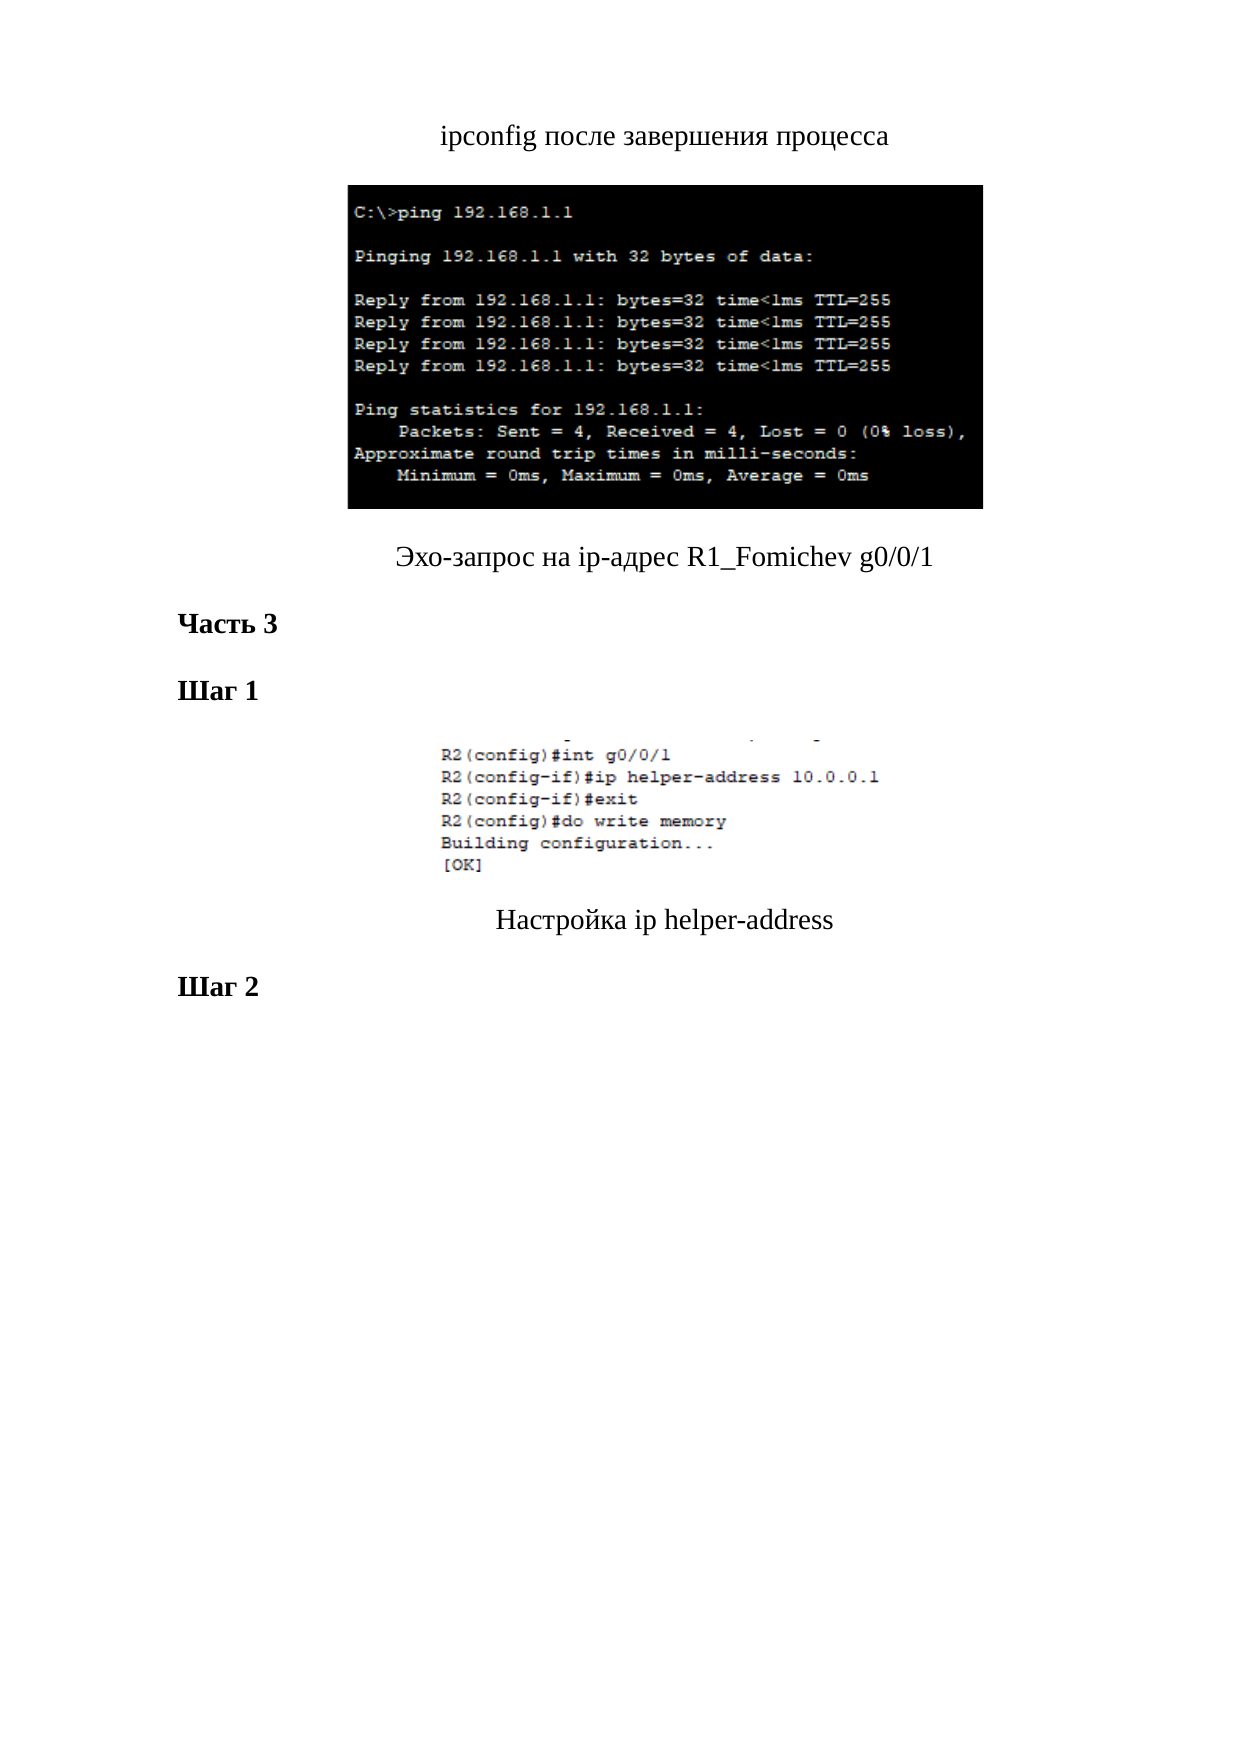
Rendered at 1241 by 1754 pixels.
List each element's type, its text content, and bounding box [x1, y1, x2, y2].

text Шаг 1 [177, 673, 1152, 707]
picture [435, 740, 894, 872]
picture [345, 185, 984, 509]
text Настройка ip helper-address [177, 902, 1152, 936]
text Шаг 2 [177, 969, 1152, 1002]
text Часть 3 [177, 606, 1152, 640]
text ipconfig после завершения процесса [177, 118, 1152, 152]
text Эхо-запрос на ip-адрес R1_Fomichev g0/0/1 [177, 539, 1152, 573]
